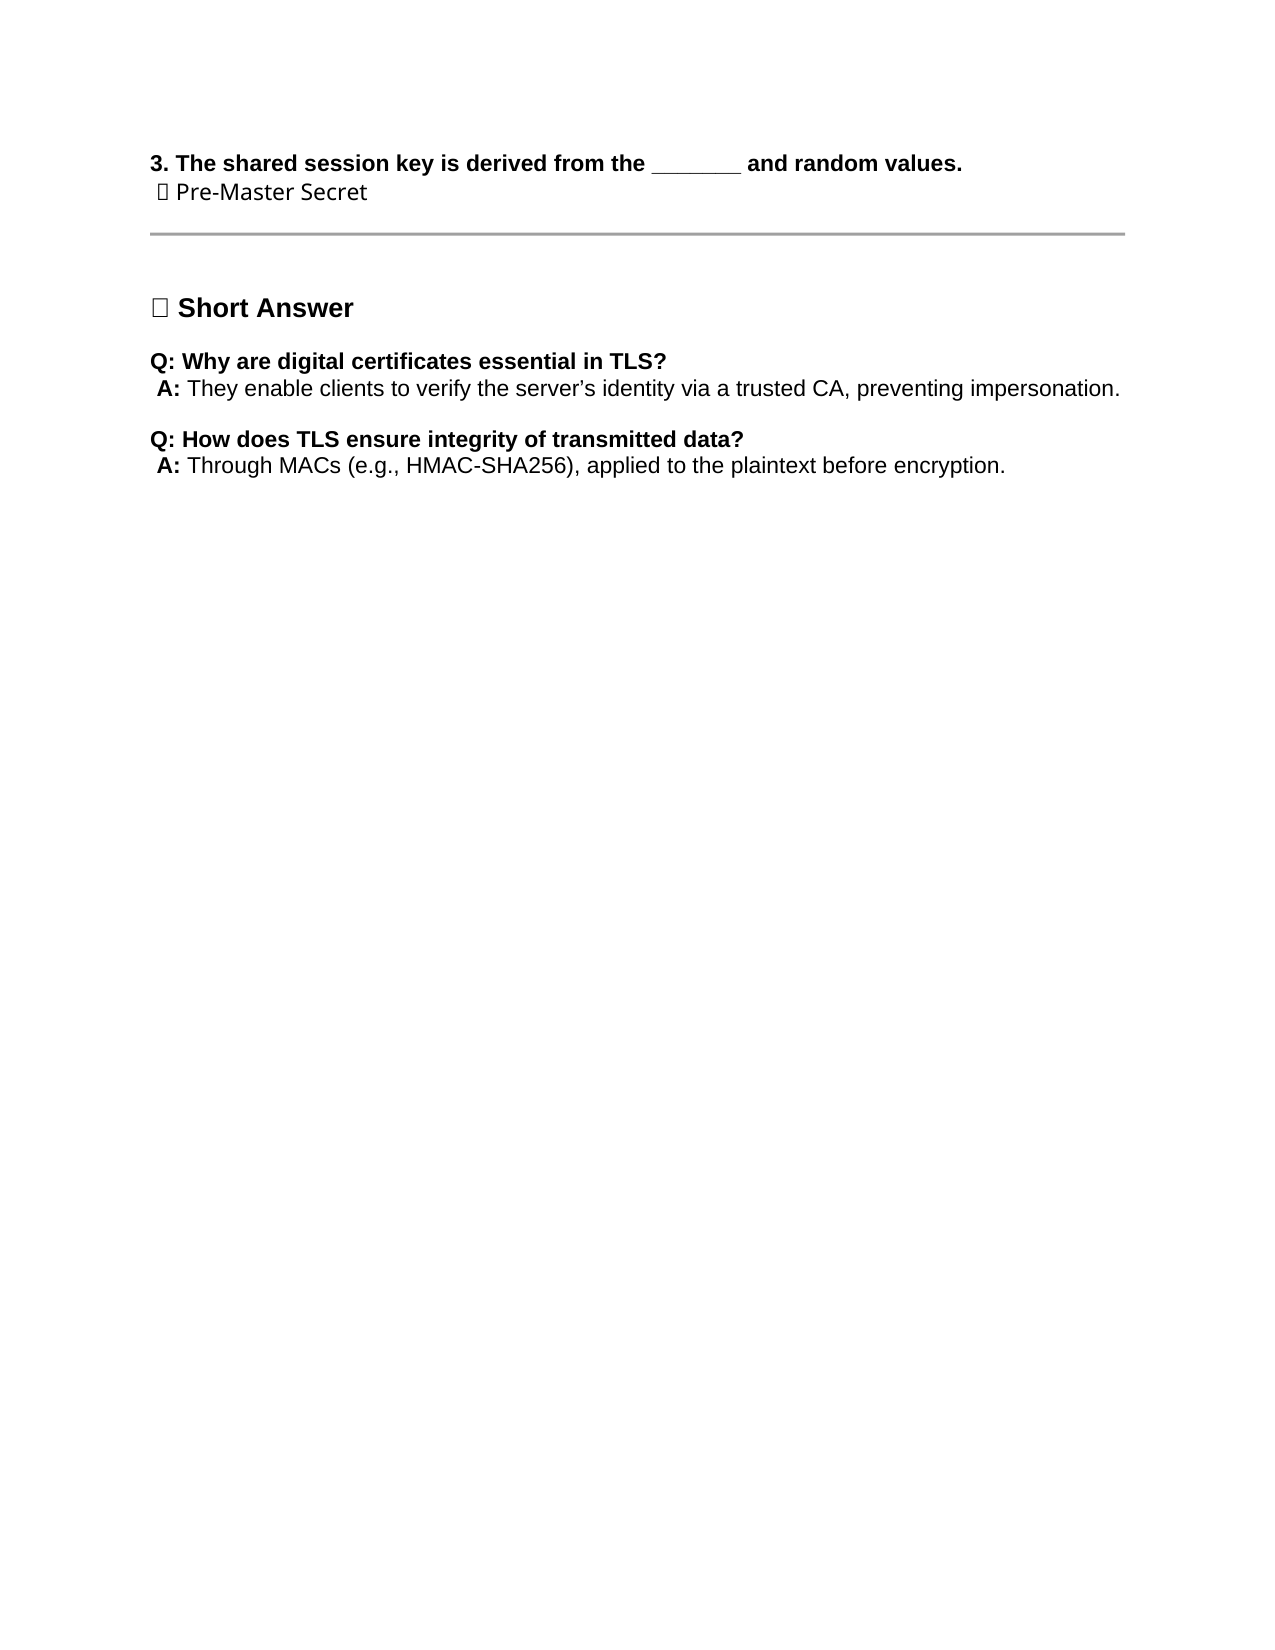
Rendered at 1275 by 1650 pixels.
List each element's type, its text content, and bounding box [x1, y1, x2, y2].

text 3. The shared session key is derived from the _______ and random values. ✅ Pre-Master Secret [150, 150, 1125, 208]
subtitle 💡 Short Answer [150, 292, 1125, 323]
text Q: How does TLS ensure integrity of transmitted data? A: Through MACs (e.g., HMAC-SHA256), applied to the plaintext before encryption. [150, 426, 1125, 479]
text Q: Why are digital certificates essential in TLS? A: They enable clients to verify the server’s identity via a trusted CA, preventing impersonation. [150, 348, 1125, 401]
